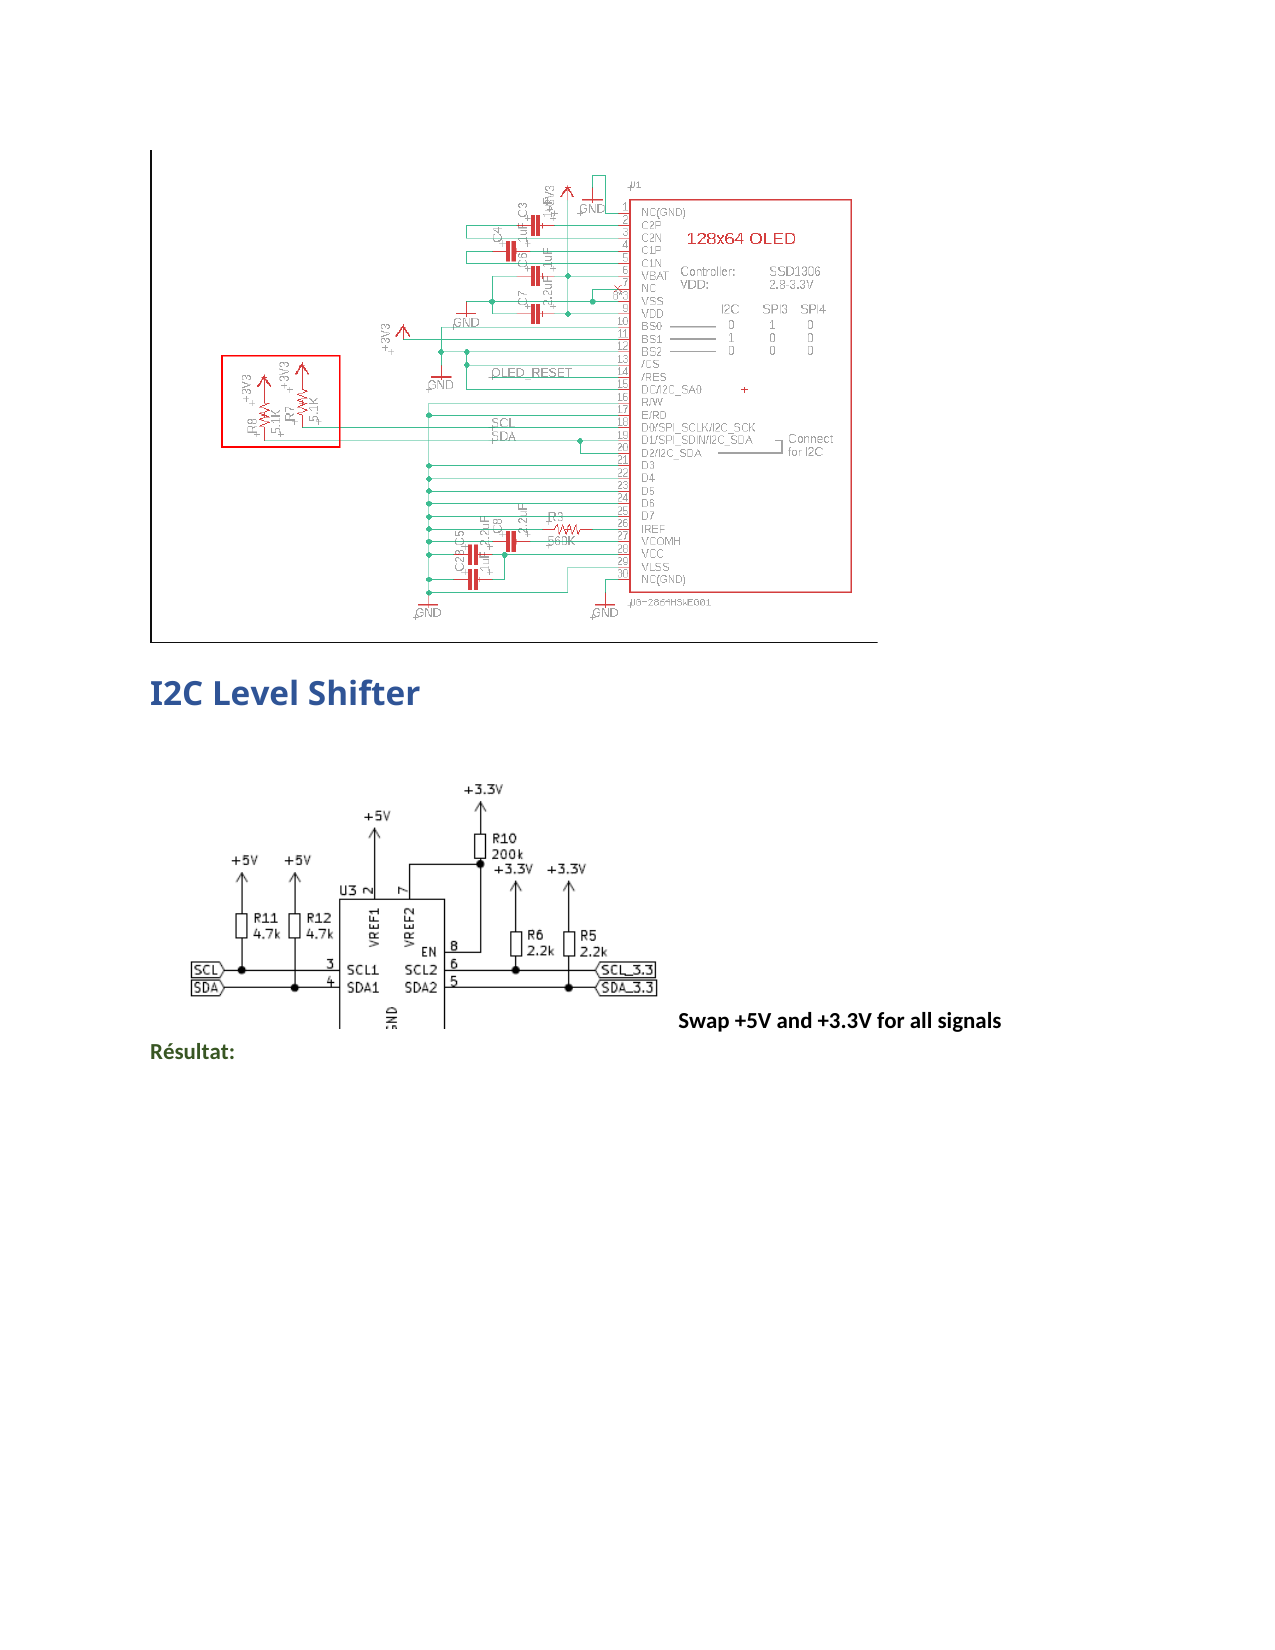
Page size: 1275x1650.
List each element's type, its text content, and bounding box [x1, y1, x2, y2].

picture [150, 150, 878, 643]
picture [150, 765, 679, 1029]
subtitle I2C Level Shifter [150, 670, 1125, 715]
